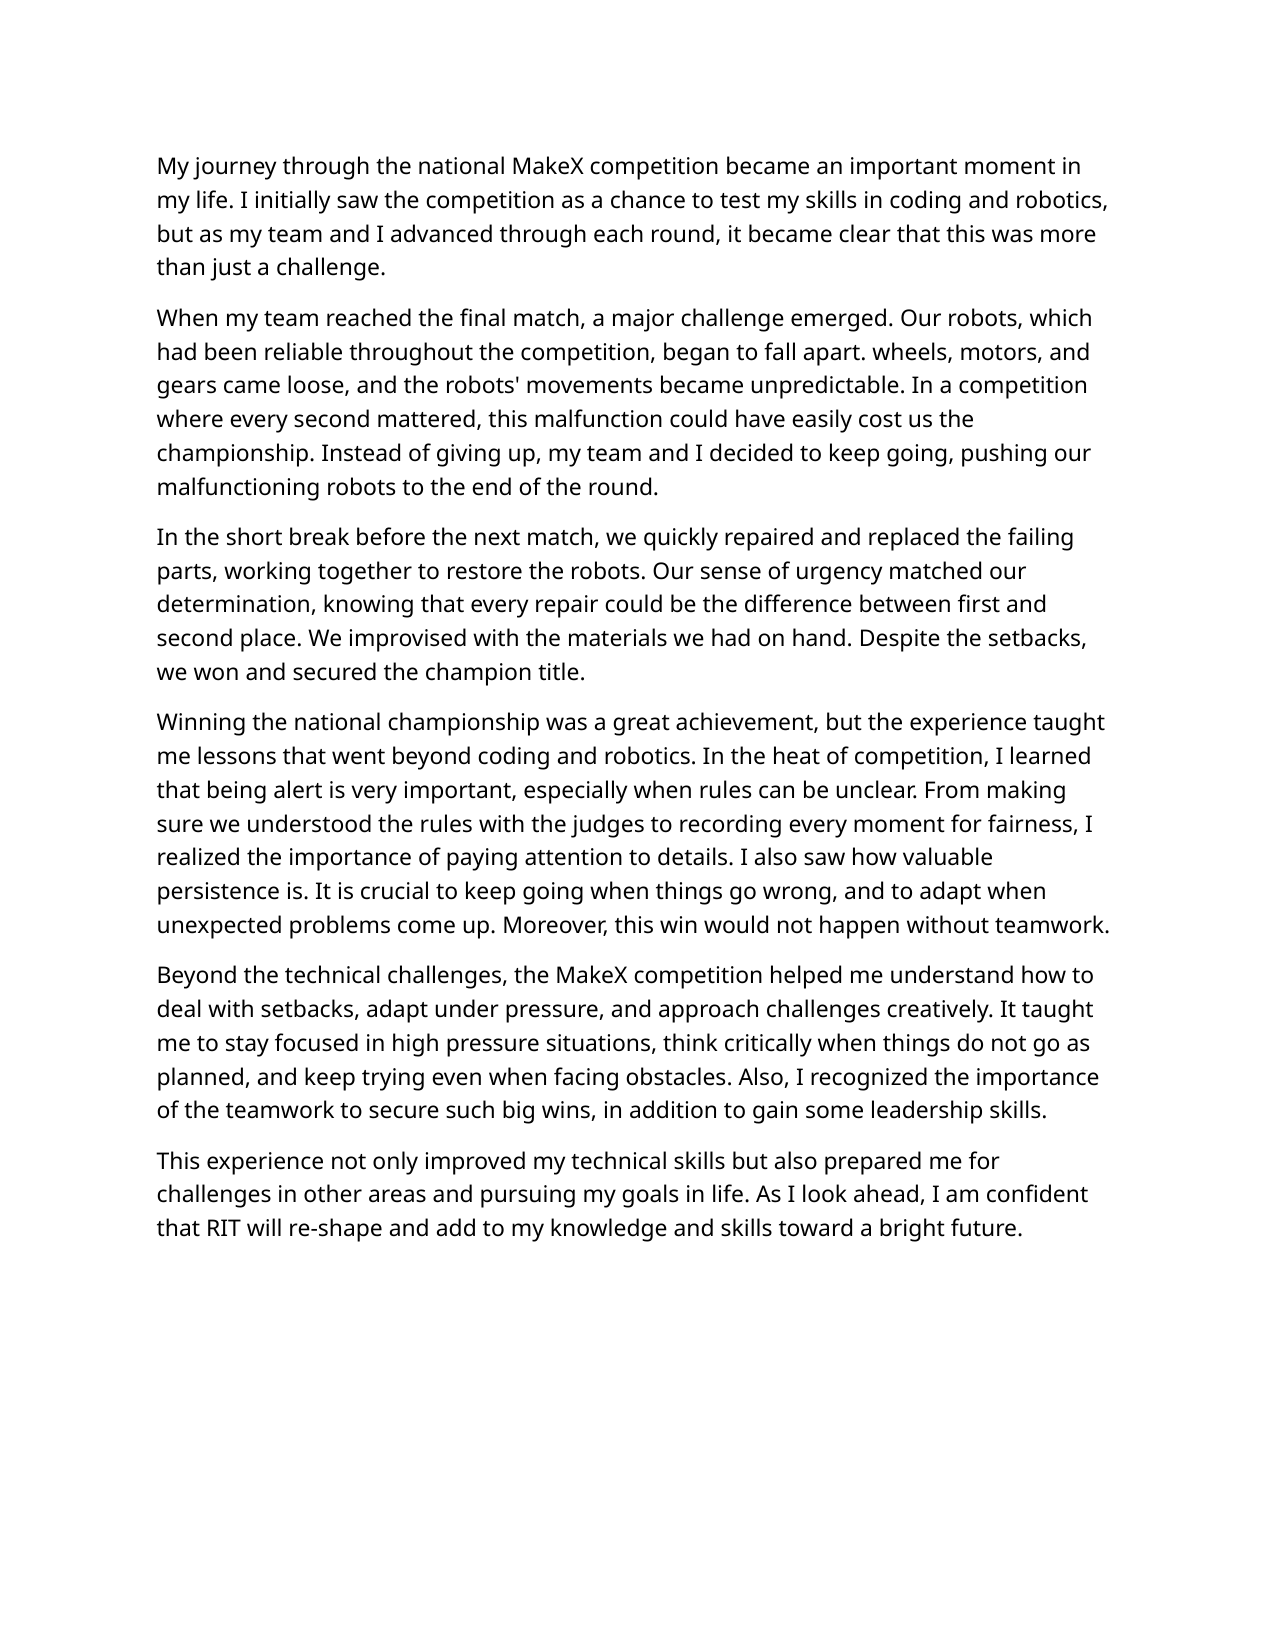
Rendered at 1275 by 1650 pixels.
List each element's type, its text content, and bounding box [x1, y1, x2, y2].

text This experience not only improved my technical skills but also prepared me for challenges in other areas and pursuing my goals in life. As I look ahead, I am confident that RIT will re-shape and add to my knowledge and skills toward a bright future. [156, 1144, 1118, 1243]
text My journey through the national MakeX competition became an important moment in my life. I initially saw the competition as a chance to test my skills in coding and robotics, but as my team and I advanced through each round, it became clear that this was more than just a challenge. [156, 150, 1118, 282]
text Beyond the technical challenges, the MakeX competition helped me understand how to deal with setbacks, adapt under pressure, and approach challenges creatively. It taught me to stay focused in high pressure situations, think critically when things do not go as planned, and keep trying even when facing obstacles. Also, I recognized the importance of the teamwork to secure such big wins, in addition to gain some leadership skills. [156, 959, 1118, 1125]
text In the short break before the next match, we quickly repaired and replaced the failing parts, working together to restore the robots. Our sense of urgency matched our determination, knowing that every repair could be the difference between first and second place. We improvised with the materials we had on hand. Despite the setbacks, we won and secured the champion title. [156, 521, 1118, 687]
text When my team reached the final match, a major challenge emerged. Our robots, which had been reliable throughout the competition, began to fall apart. wheels, motors, and gears came loose, and the robots' movements became unpredictable. In a competition where every second mattered, this malfunction could have easily cost us the championship. Instead of giving up, my team and I decided to keep going, pushing our malfunctioning robots to the end of the round. [156, 302, 1118, 502]
text Winning the national championship was a great achievement, but the experience taught me lessons that went beyond coding and robotics. In the heat of competition, I learned that being alert is very important, especially when rules can be unclear. From making sure we understood the rules with the judges to recording every moment for fairness, I realized the importance of paying attention to details. I also saw how valuable persistence is. It is crucial to keep going when things go wrong, and to adapt when unexpected problems come up. Moreover, this win would not happen without teamwork. [156, 706, 1118, 940]
